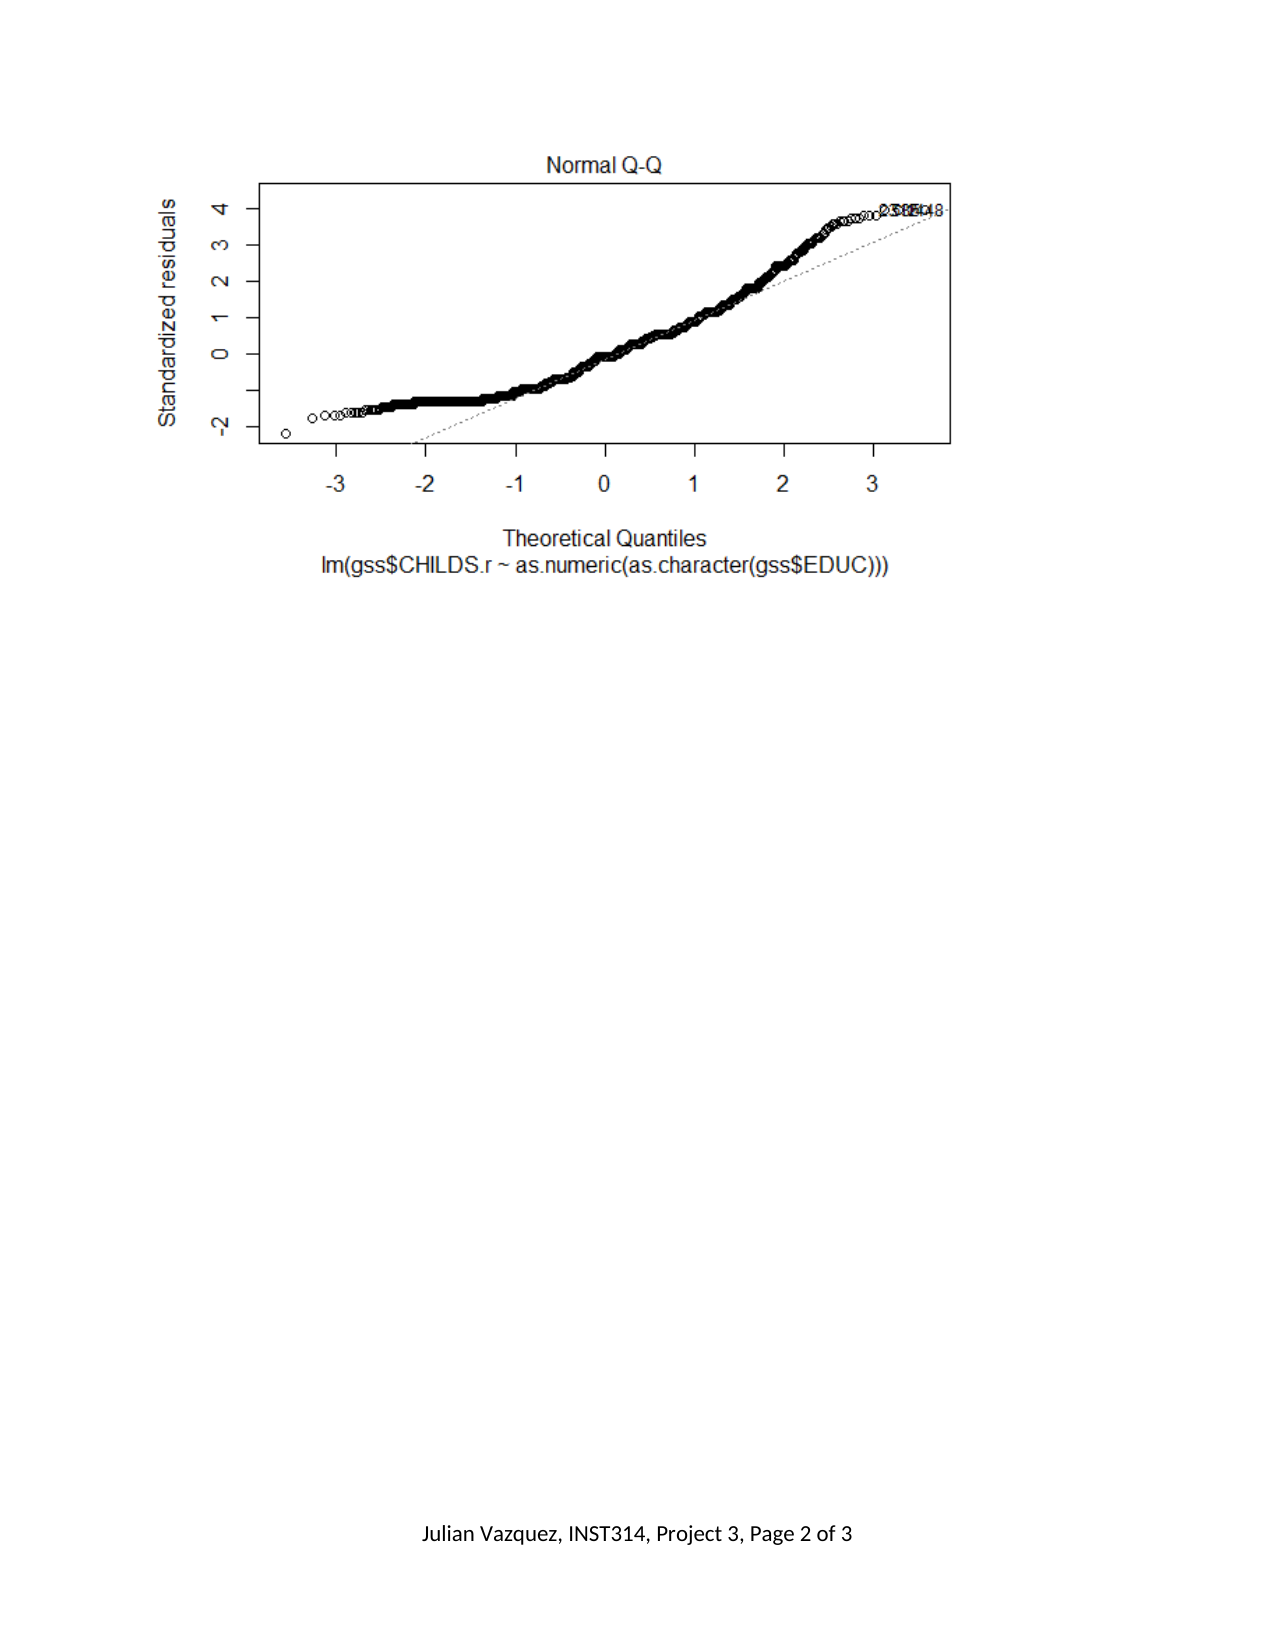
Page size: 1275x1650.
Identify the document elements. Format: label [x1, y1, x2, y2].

picture [150, 150, 968, 580]
